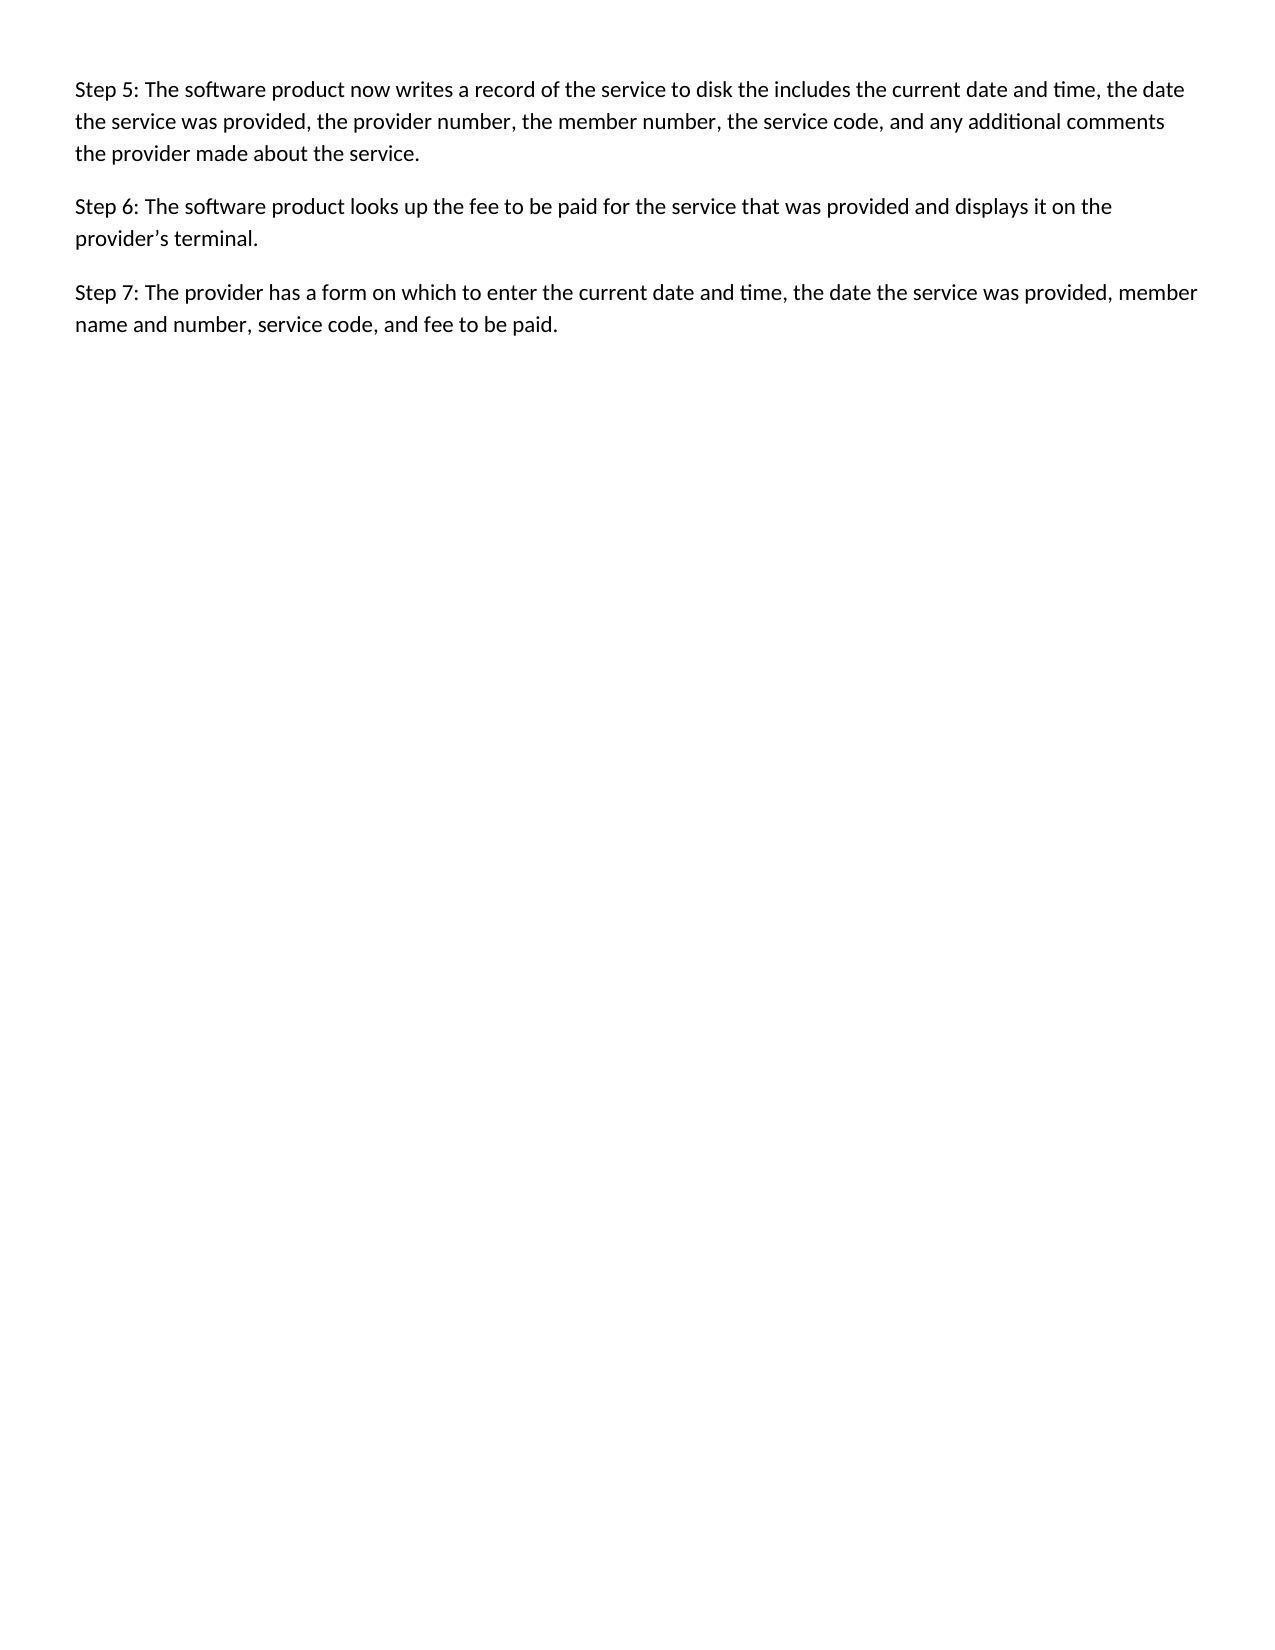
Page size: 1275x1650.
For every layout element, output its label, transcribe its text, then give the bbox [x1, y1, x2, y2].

text Step 7: The provider has a form on which to enter the current date and time, the date the service was provided, member name and number, service code, and fee to be paid. [75, 278, 1200, 338]
text Step 6: The software product looks up the fee to be paid for the service that was provided and displays it on the provider’s terminal. [75, 192, 1200, 253]
text Step 5: The software product now writes a record of the service to disk the includes the current date and time, the date the service was provided, the provider number, the member number, the service code, and any additional comments the provider made about the service. [75, 75, 1200, 167]
